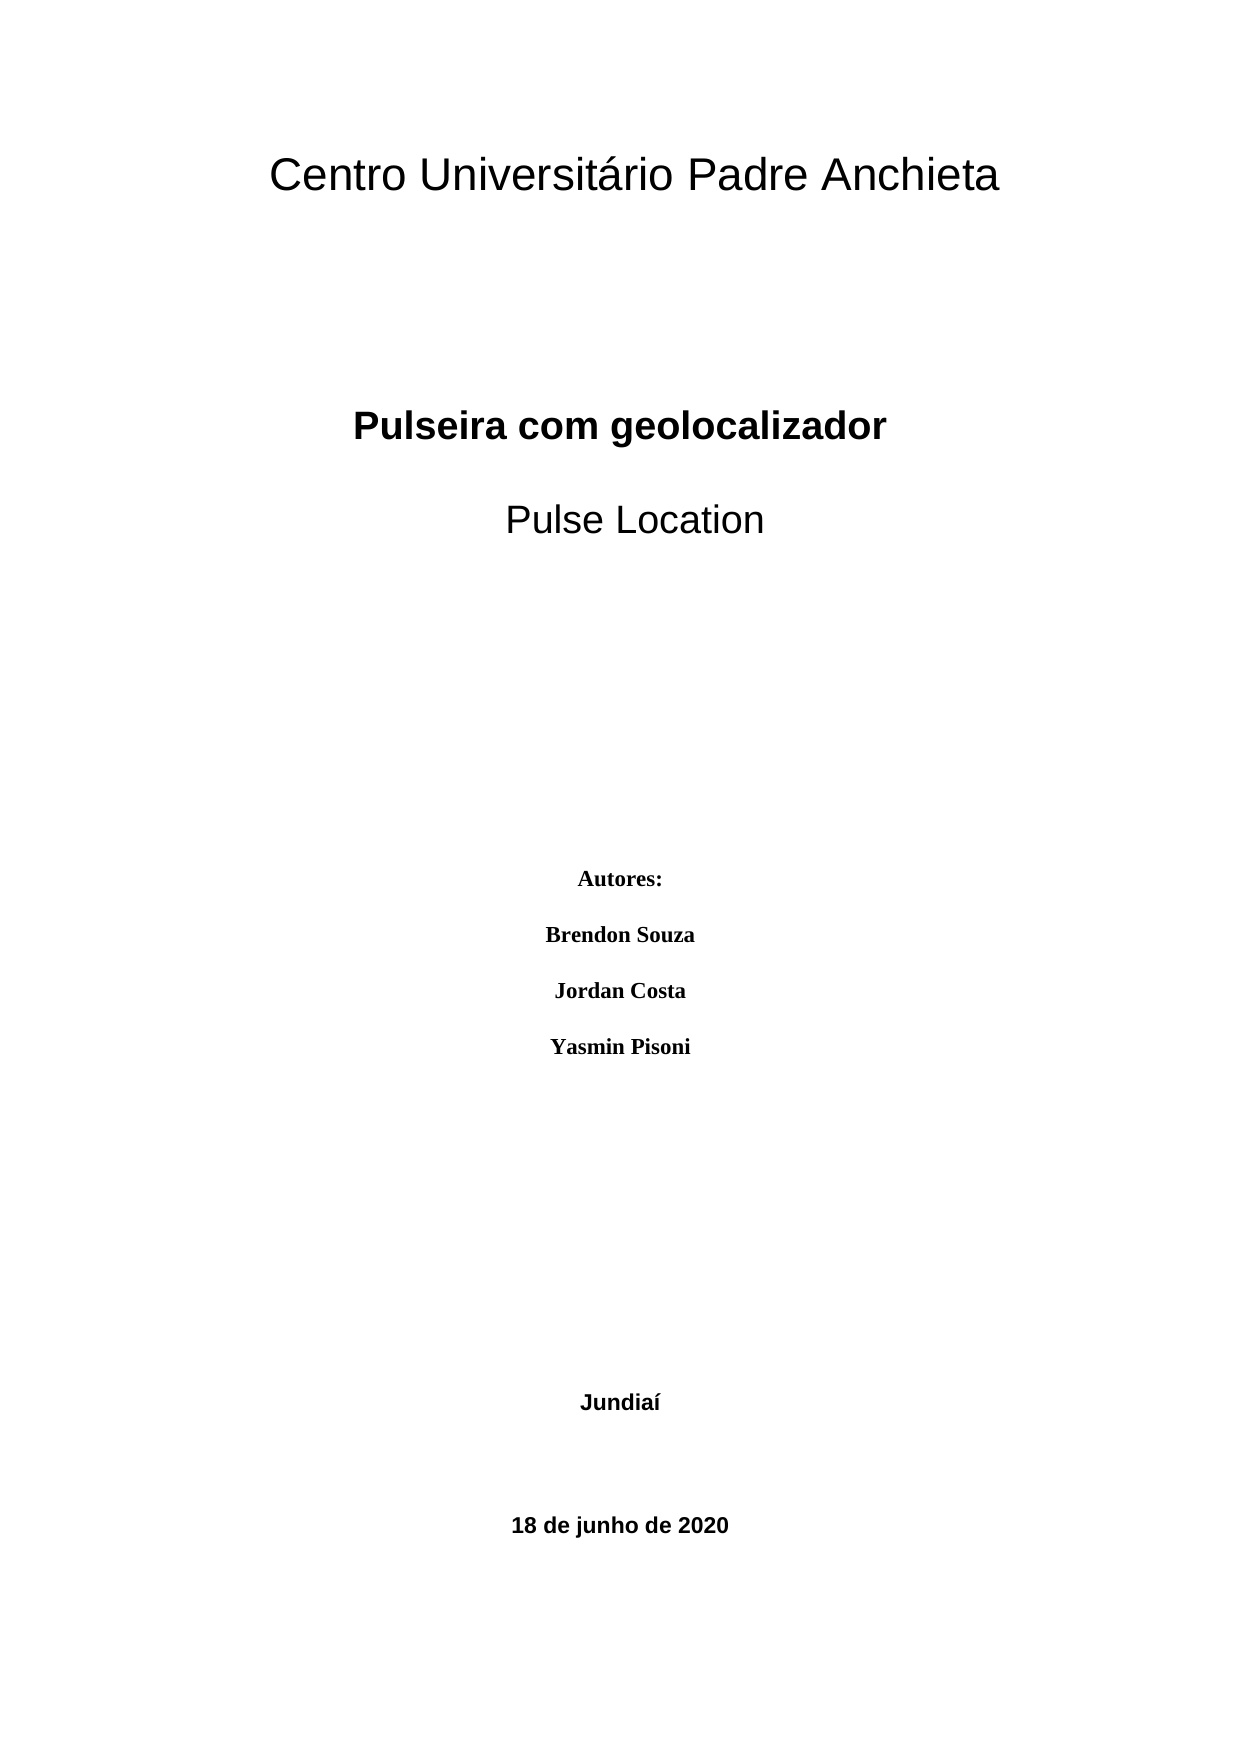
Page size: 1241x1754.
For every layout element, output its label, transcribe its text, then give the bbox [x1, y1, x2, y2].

text Jordan Costa [187, 977, 1053, 1003]
text Centro Universitário Padre Anchieta [187, 148, 1053, 200]
text 18 de junho de 2020 [187, 1512, 1053, 1538]
text Pulse Location [187, 496, 1053, 541]
text Brendon Souza [187, 921, 1053, 947]
text Autores: [187, 865, 1053, 891]
text Jundiaí [187, 1389, 1053, 1416]
text Yasmin Pisoni [187, 1033, 1053, 1060]
text Pulseira com geolocalizador [187, 402, 1053, 448]
